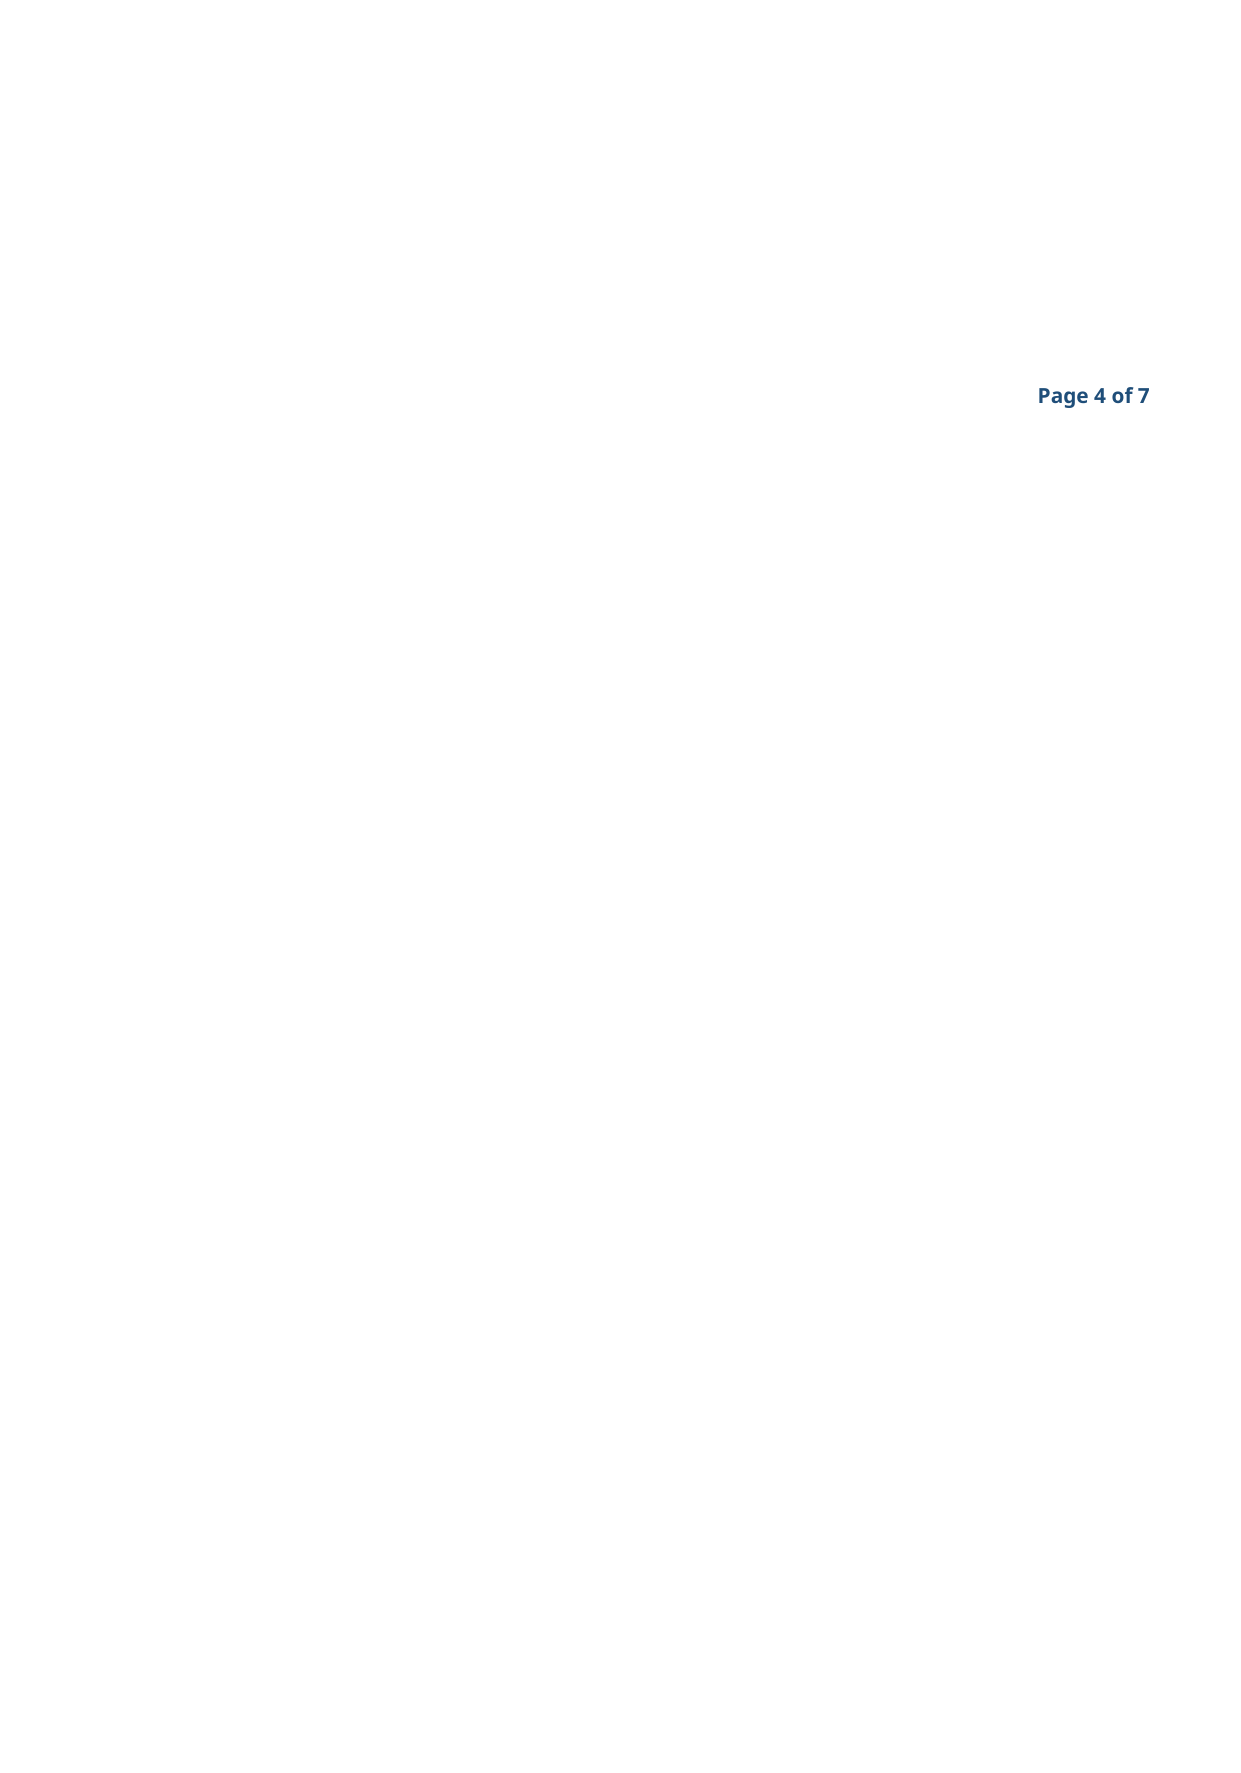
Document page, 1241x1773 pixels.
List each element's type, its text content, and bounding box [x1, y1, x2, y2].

text Page 4 of 7 [1037, 381, 1185, 409]
